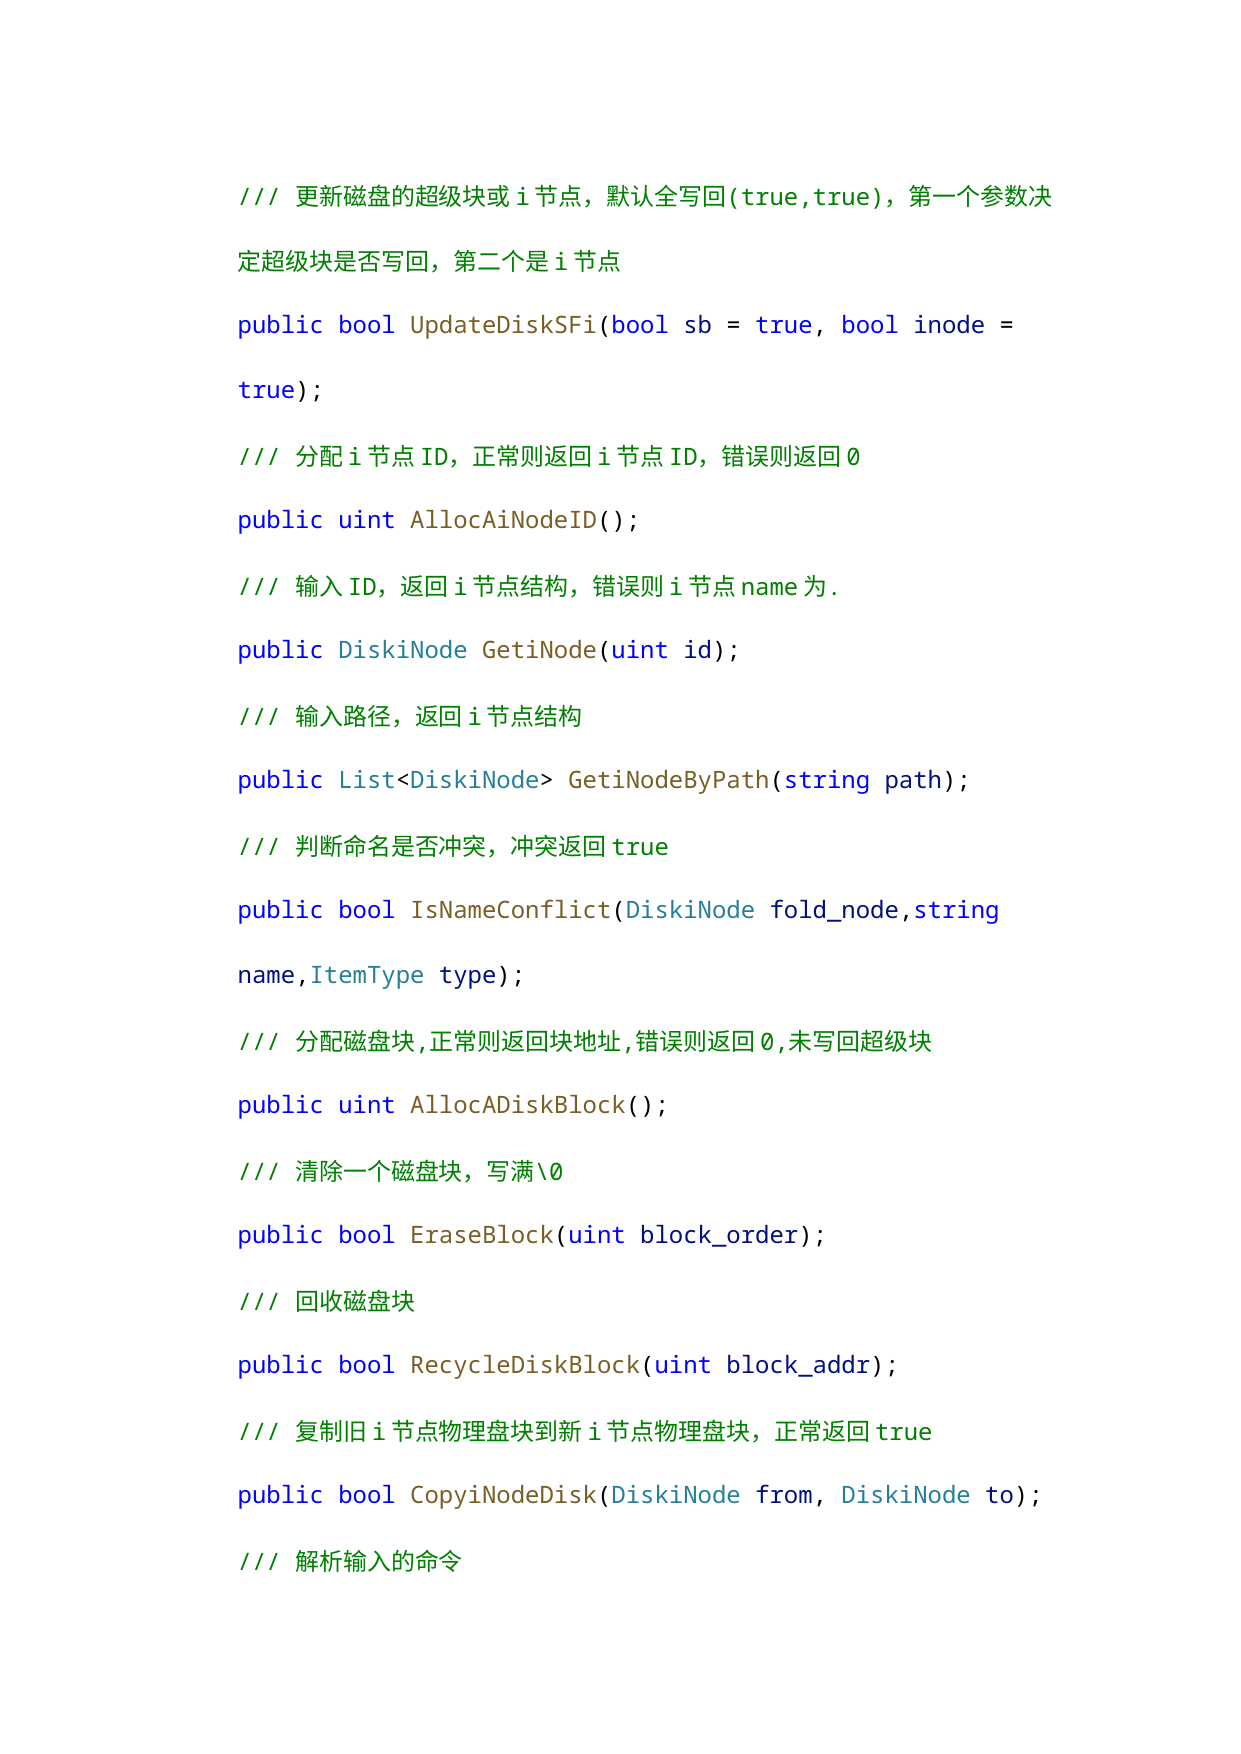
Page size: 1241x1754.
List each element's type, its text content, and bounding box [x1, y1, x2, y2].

text /// 输入ID，返回i节点结构，错误则i节点name为. [237, 552, 1053, 617]
text /// 清除一个磁盘块，写满\0 [237, 1137, 1053, 1202]
text /// 判断命名是否冲突，冲突返回true [237, 812, 1053, 877]
text public DiskiNode GetiNode(uint id); [237, 617, 1053, 682]
text /// 更新磁盘的超级块或i节点，默认全写回(true,true)，第一个参数决定超级块是否写回，第二个是i节点 [237, 162, 1053, 292]
text /// 回收磁盘块 [237, 1267, 1053, 1332]
text /// 解析输入的命令 [237, 1527, 1053, 1592]
text public bool RecycleDiskBlock(uint block_addr); [237, 1332, 1053, 1397]
text public bool UpdateDiskSFi(bool sb = true, bool inode = true); [237, 292, 1053, 422]
text public bool IsNameConflict(DiskiNode fold_node,string name,ItemType type); [237, 877, 1053, 1007]
text /// 复制旧i节点物理盘块到新i节点物理盘块，正常返回true [237, 1397, 1053, 1462]
text public bool CopyiNodeDisk(DiskiNode from, DiskiNode to); [237, 1462, 1053, 1527]
text public bool EraseBlock(uint block_order); [237, 1202, 1053, 1267]
text public uint AllocADiskBlock(); [237, 1072, 1053, 1137]
text public uint AllocAiNodeID(); [237, 487, 1053, 552]
text /// 分配磁盘块,正常则返回块地址,错误则返回0,未写回超级块 [237, 1007, 1053, 1072]
text /// 分配i节点ID，正常则返回i节点ID，错误则返回0 [237, 422, 1053, 487]
text public List<DiskiNode> GetiNodeByPath(string path); [237, 747, 1053, 812]
text /// 输入路径，返回i节点结构 [237, 682, 1053, 747]
